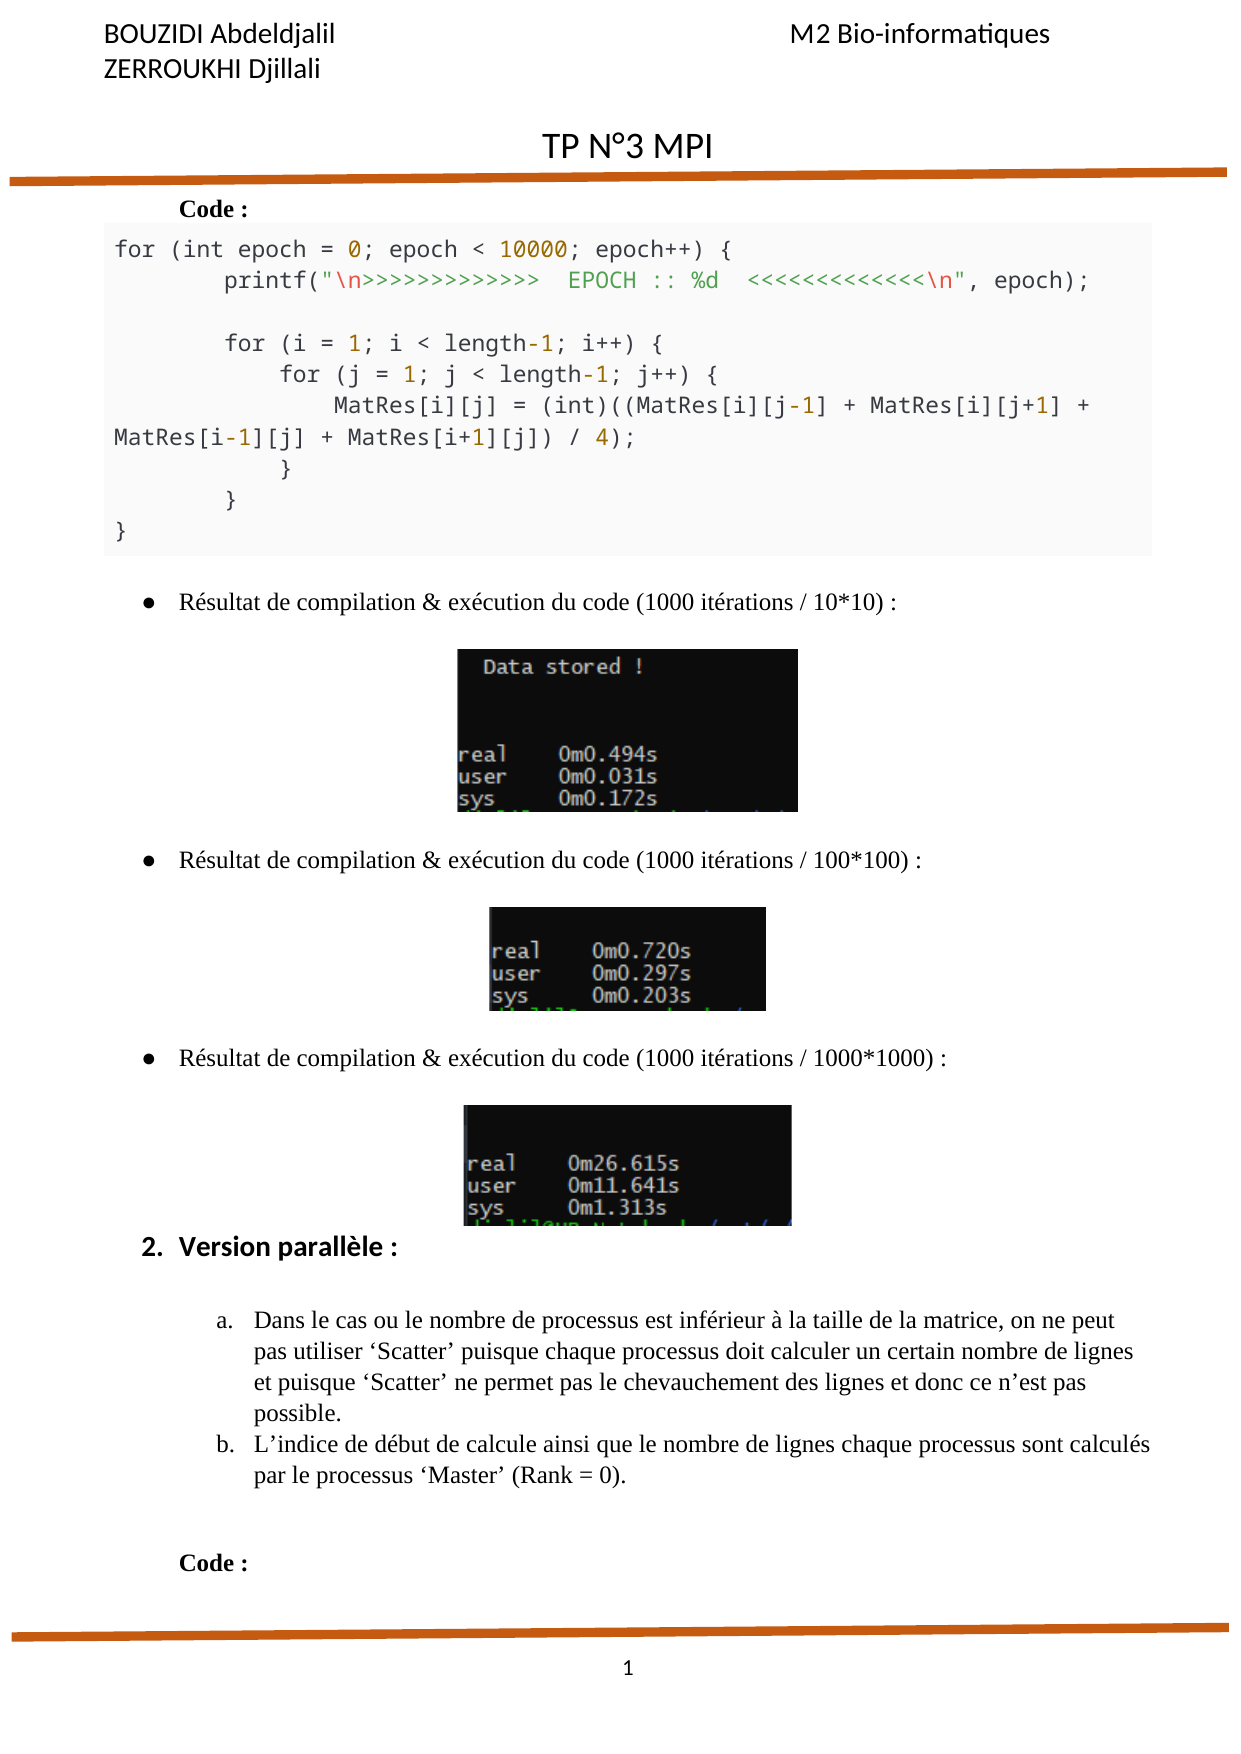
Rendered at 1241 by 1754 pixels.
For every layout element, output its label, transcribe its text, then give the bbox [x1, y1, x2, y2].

list Code : [178, 1548, 1152, 1577]
list Code : [178, 194, 1152, 223]
list Résultat de compilation & exécution du code (1000 itérations / 1000*1000) : [141, 1043, 1152, 1072]
list Version parallèle : [141, 1228, 1152, 1263]
list Résultat de compilation & exécution du code (1000 itérations / 100*100) : [141, 845, 1152, 874]
picture [457, 649, 798, 812]
picture [489, 907, 766, 1011]
list Résultat de compilation & exécution du code (1000 itérations / 10*10) : [141, 587, 1152, 616]
picture [463, 1105, 792, 1226]
list L’indice de début de calcule ainsi que le nombre de lignes chaque processus sont calculés par le processus ‘Master’ (Rank = 0). [216, 1429, 1152, 1489]
table_header for (int epoch = 0; epoch < 10000; epoch++) { printf("\n>>>>>>>>>>>>> EPOCH :: %d <<<<<<<<<<<<<\n", epoch); for (i = 1; i < length-1; i++) { for (j = 1; j < length-1; j++) { MatRes[i][j] = (int)((MatRes[i][j-1] + MatRes[i][j+1] + MatRes[i-1][j] + MatRes[i+1][j]) / 4); } } } [104, 223, 1152, 556]
list Dans le cas ou le nombre de processus est inférieur à la taille de la matrice, on ne peut pas utiliser ‘Scatter’ puisque chaque processus doit calculer un certain nombre de lignes et puisque ‘Scatter’ ne permet pas le chevauchement des lignes et donc ce n’est pas possible. [216, 1305, 1152, 1427]
